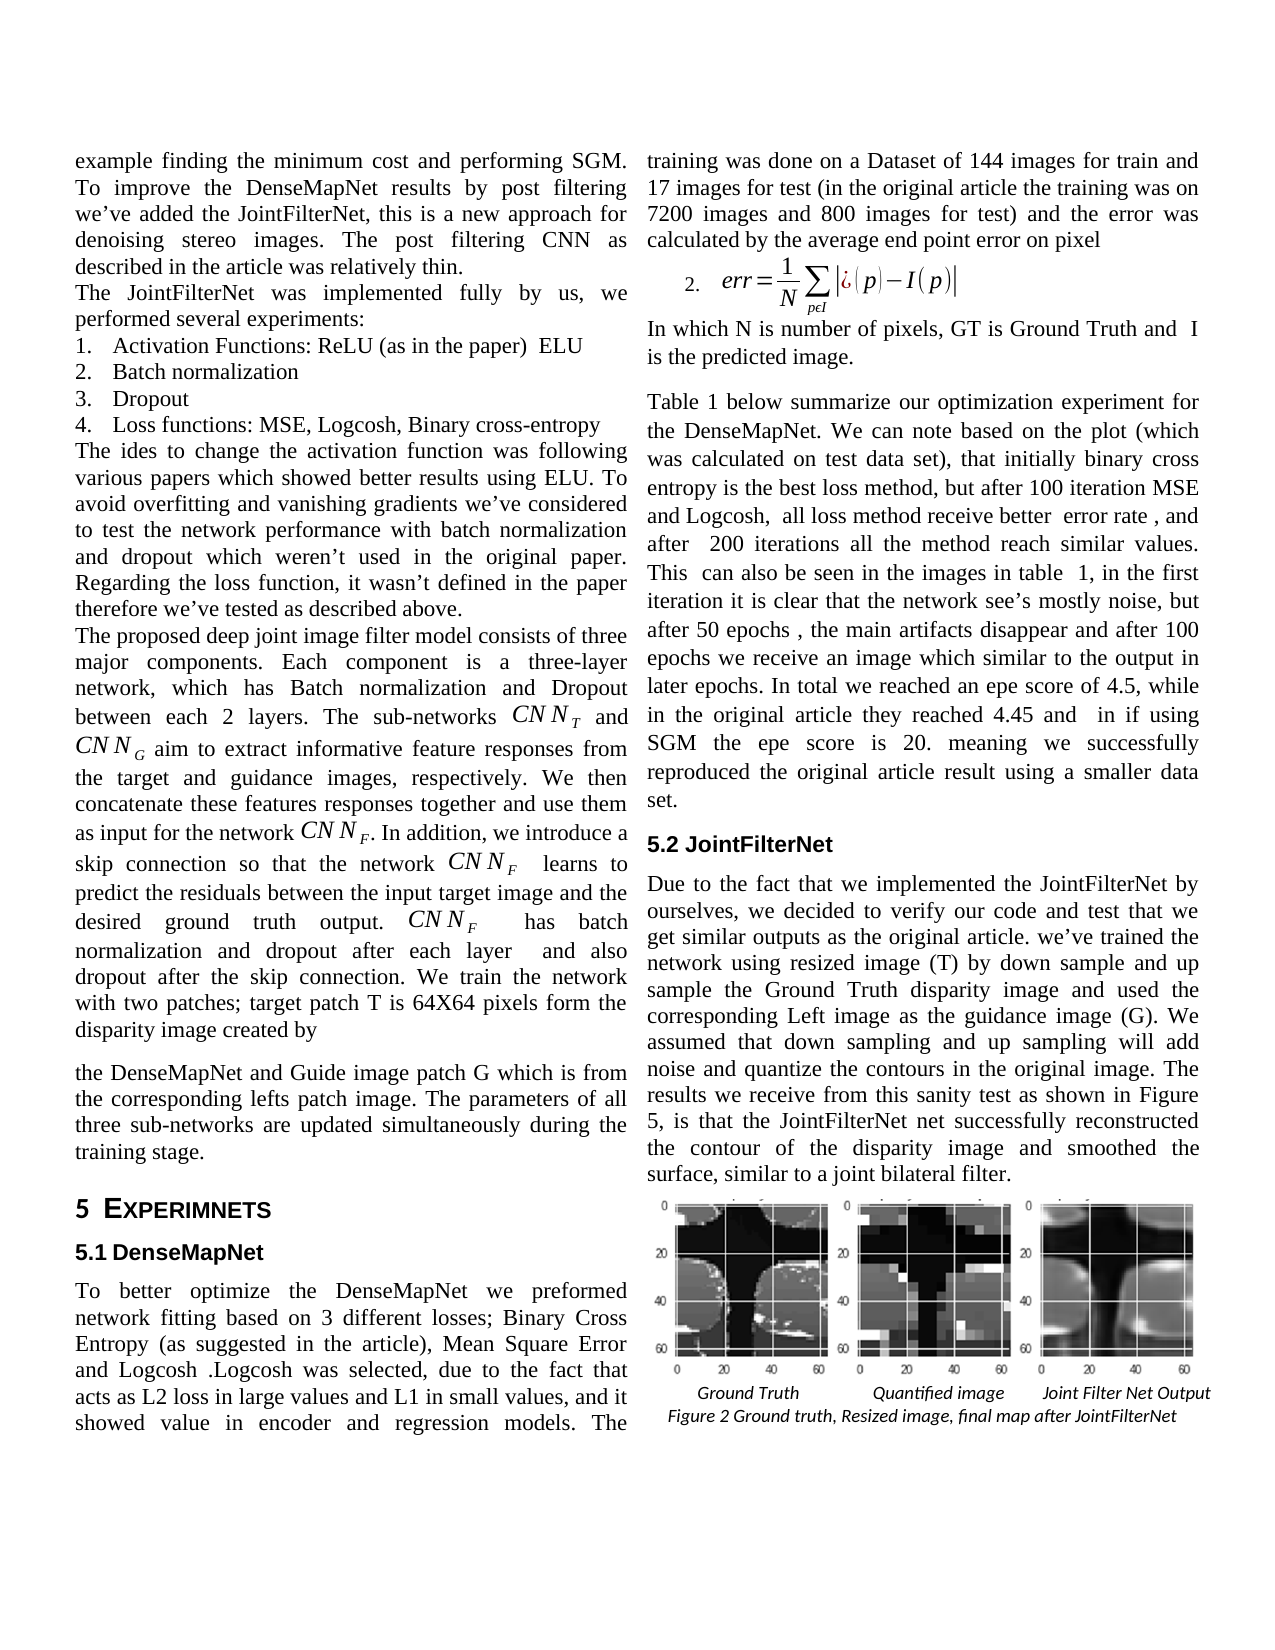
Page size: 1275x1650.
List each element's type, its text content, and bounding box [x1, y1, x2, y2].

list EXPERIMNETS [75, 1191, 628, 1226]
text The JointFilterNet was implemented fully by us, we performed several experiments: [75, 279, 628, 332]
text To better optimize the DenseMapNet we preformed network fitting based on 3 different losses; Binary Cross Entropy (as suggested in the article), Mean Square Error and Logcosh .Logcosh was selected, due to the fact that acts as L2 loss in large values and L1 in small values, and it showed value in encoder and regression models. The training was done on a Dataset of 144 images for train and 17 images for test (in the original article the training was on 7200 images and 800 images for test) and the error was calculated by the average end point error on pixel [75, 1277, 628, 1436]
text The ides to change the activation function was following various papers which showed better results using ELU. To avoid overfitting and vanishing gradients we’ve considered to test the network performance with batch normalization and dropout which weren’t used in the original paper. Regarding the loss function, it wasn’t defined in the paper therefore we’ve tested as described above. [75, 437, 628, 622]
text the DenseMapNet and Guide image patch G which is from the corresponding lefts patch image. The parameters of all three sub-networks are updated simultaneously during the training stage. [75, 1059, 628, 1164]
picture [646, 1199, 1200, 1384]
text To better optimize the DenseMapNet we preformed network fitting based on 3 different losses; Binary Cross Entropy (as suggested in the article), Mean Square Error and Logcosh .Logcosh was selected, due to the fact that acts as L2 loss in large values and L1 in small values, and it showed value in encoder and regression models. The training was done on a Dataset of 144 images for train and 17 images for test (in the original article the training was on 7200 images and 800 images for test) and the error was calculated by the average end point error on pixel [647, 147, 1200, 253]
list Activation Functions: ReLU (as in the paper) ELU [75, 332, 628, 358]
text 5.1 DenseMapNet [75, 1239, 628, 1265]
text Table 1 below summarize our optimization experiment for the DenseMapNet. We can note based on the plot (which was calculated on test data set), that initially binary cross entropy is the best loss method, but after 100 iteration MSE and Logcosh, all loss method receive better error rate , and after 200 iterations all the method reach similar values. This can also be seen in the images in table 1, in the first iteration it is clear that the network see’s mostly noise, but after 50 epochs , the main artifacts disappear and after 100 epochs we receive an image which similar to the output in later epochs. In total we reached an epe score of 4.5, while in the original article they reached 4.45 and in if using SGM the epe score is 20. meaning we successfully reproduced the original article result using a smaller data set. [647, 388, 1200, 813]
text The proposed deep joint image filter model consists of three major components. Each component is a three-layer network, which has Batch normalization and Dropout between each 2 layers. The sub-networks and aim to extract informative feature responses from the target and guidance images, respectively. We then concatenate these features responses together and use them as input for the network . In addition, we introduce a skip connection so that the network learns to predict the residuals between the input target image and the desired ground truth output. has batch normalization and dropout after each layer and also dropout after the skip connection. We train the network with two patches; target patch T is 64X64 pixels form the disparity image created by [75, 622, 628, 1042]
text 5.2 JointFilterNet [647, 831, 1200, 858]
list Dropout [75, 384, 628, 411]
list Batch normalization [75, 358, 628, 384]
text Due to the fact that we implemented the JointFilterNet by ourselves, we decided to verify our code and test that we get similar outputs as the original article. we’ve trained the network using resized image (T) by down sample and up sample the Ground Truth disparity image and used the corresponding Left image as the guidance image (G). We assumed that down sampling and up sampling will add noise and quantize the contours in the original image. The results we receive from this sanity test as shown in Figure 5, is that the JointFilterNet net successfully reconstructed the contour of the disparity image and smoothed the surface, similar to a joint bilateral filter. [647, 870, 1200, 1187]
list Loss functions: MSE, Logcosh, Binary cross-entropy [75, 411, 628, 437]
text example finding the minimum cost and performing SGM. To improve the DenseMapNet results by post filtering we’ve added the JointFilterNet, this is a new approach for denoising stereo images. The post filtering CNN as described in the article was relatively thin. [75, 147, 628, 279]
text In which N is number of pixels, GT is Ground Truth and I is the predicted image. [647, 315, 1200, 369]
